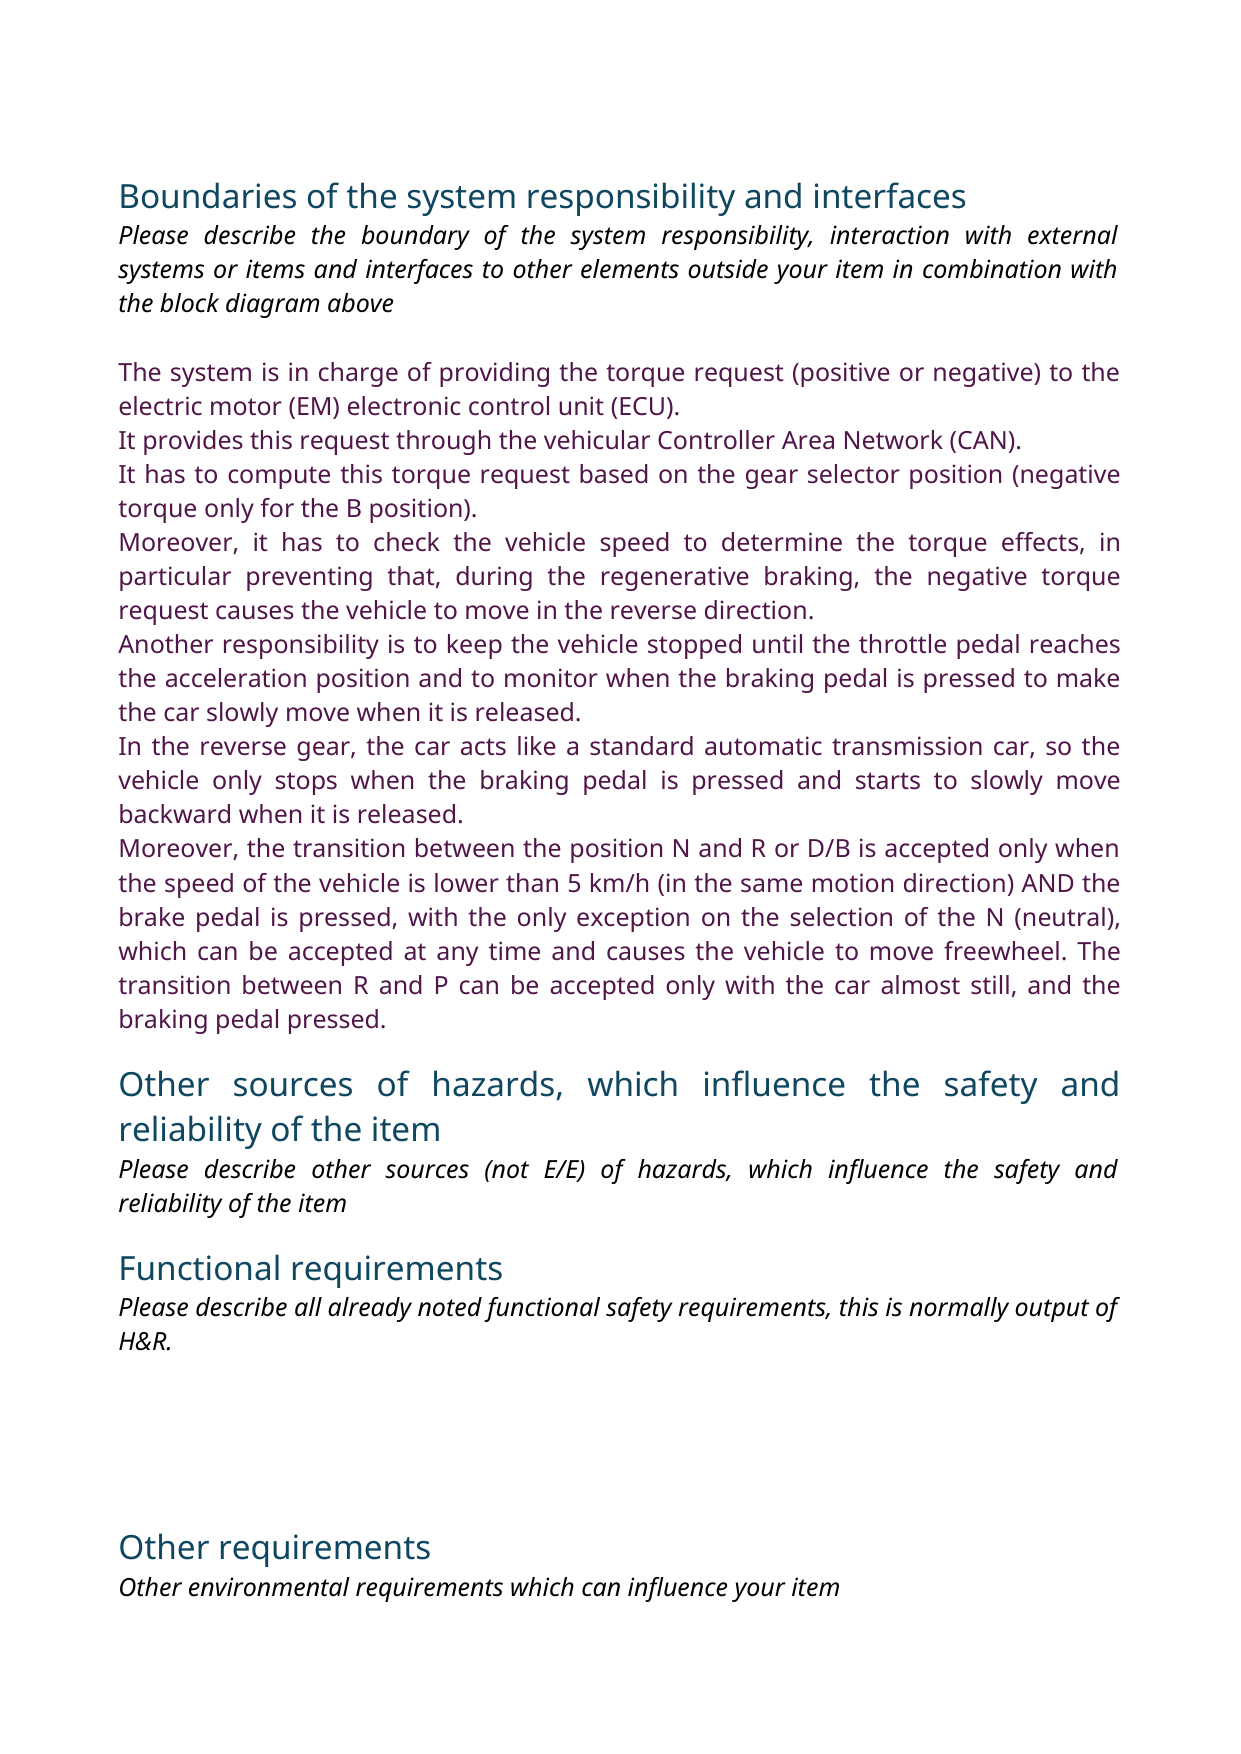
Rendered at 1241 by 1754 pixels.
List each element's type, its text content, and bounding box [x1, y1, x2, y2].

text The system is in charge of providing the torque request (positive or negative) to the electric motor (EM) electronic control unit (ECU). [118, 354, 1122, 422]
text Moreover, the transition between the position N and R or D/B is accepted only when the speed of the vehicle is lower than 5 km/h (in the same motion direction) AND the brake pedal is pressed, with the only exception on the selection of the N (neutral), which can be accepted at any time and causes the vehicle to move freewheel. The transition between R and P can be accepted only with the car almost still, and the braking pedal pressed. [118, 831, 1122, 1036]
text Please describe all already noted functional safety requirements, this is normally output of H&R. [118, 1290, 1122, 1358]
text It provides this request through the vehicular Controller Area Network (CAN). [118, 422, 1122, 456]
subtitle Functional requirements [118, 1244, 1122, 1290]
subtitle Other sources of hazards, which influence the safety and reliability of the item [118, 1061, 1122, 1151]
text Please describe other sources (not E/E) of hazards, which influence the safety and reliability of the item [118, 1151, 1122, 1219]
subtitle Boundaries of the system responsibility and interfaces [118, 173, 1122, 218]
text Another responsibility is to keep the vehicle stopped until the throttle pedal reaches the acceleration position and to monitor when the braking pedal is pressed to make the car slowly move when it is released. [118, 627, 1122, 729]
text Other environmental requirements which can influence your item [118, 1569, 1122, 1603]
text Please describe the boundary of the system responsibility, interaction with external systems or items and interfaces to other elements outside your item in combination with the block diagram above [118, 218, 1122, 320]
text Moreover, it has to check the vehicle speed to determine the torque effects, in particular preventing that, during the regenerative braking, the negative torque request causes the vehicle to move in the reverse direction. [118, 524, 1122, 627]
subtitle Other requirements [118, 1524, 1122, 1569]
text In the reverse gear, the car acts like a standard automatic transmission car, so the vehicle only stops when the braking pedal is pressed and starts to slowly move backward when it is released. [118, 729, 1122, 831]
text It has to compute this torque request based on the gear selector position (negative torque only for the B position). [118, 456, 1122, 524]
